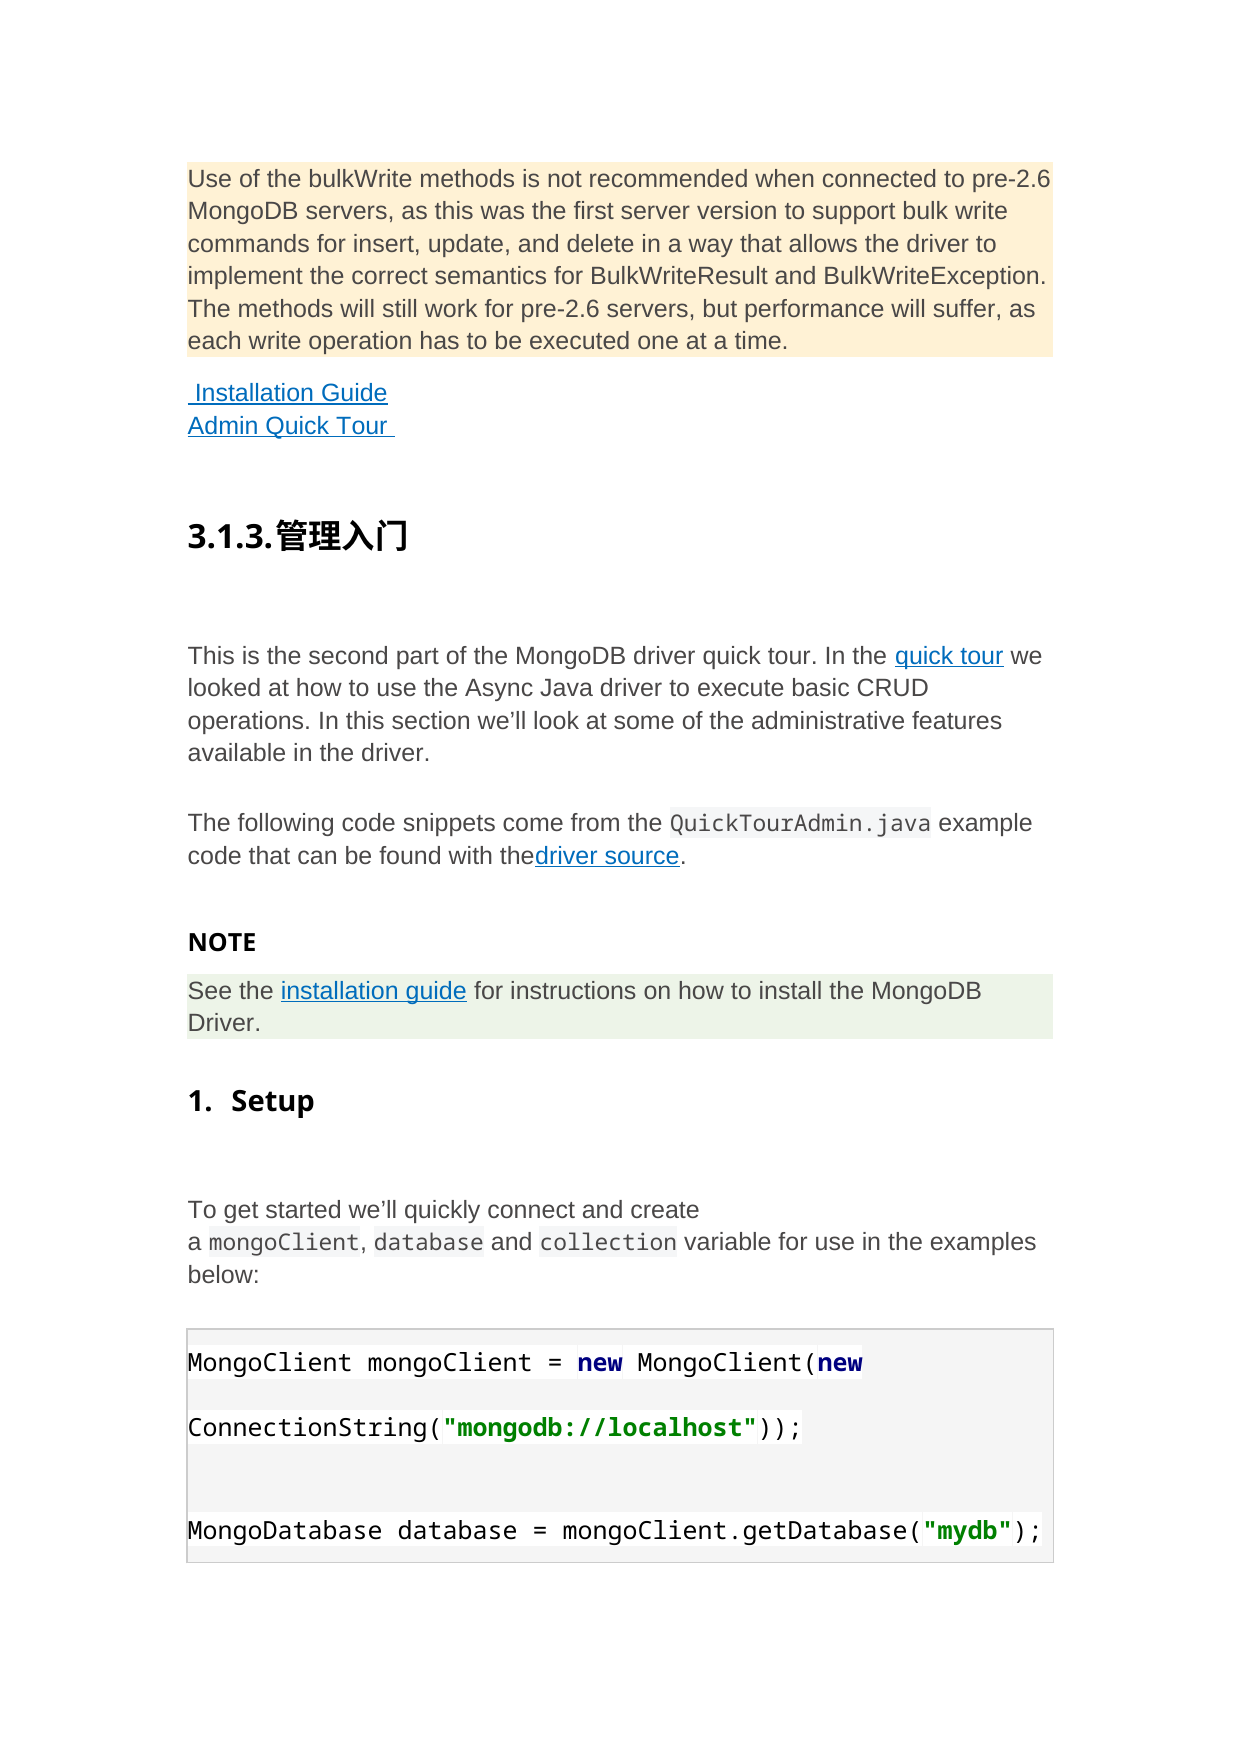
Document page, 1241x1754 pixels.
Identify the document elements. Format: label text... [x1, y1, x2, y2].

text See the installation guide for instructions on how to install the MongoDB Driver. [187, 974, 1053, 1039]
subtitle Setup [187, 1068, 1053, 1133]
text Installation Guide [187, 377, 1053, 409]
text The following code snippets come from the QuickTourAdmin.java example code that can be found with thedriver source. [187, 806, 1053, 871]
text Use of the bulkWrite methods is not recommended when connected to pre-2.6 MongoDB servers, as this was the first server version to support bulk write commands for insert, update, and delete in a way that allows the driver to implement the correct semantics for BulkWriteResult and BulkWriteException. The methods will still work for pre-2.6 servers, but performance will suffer, as each write operation has to be executed one at a time. [187, 162, 1053, 357]
text This is the second part of the MongoDB driver quick tour. In the quick tour we looked at how to use the Async Java driver to execute basic CRUD operations. In this section we’ll look at some of the administrative features available in the driver. [187, 639, 1053, 769]
text To get started we’ll quickly connect and create a mongoClient, database and collection variable for use in the examples below: [187, 1193, 1053, 1290]
text NOTE [187, 909, 1053, 974]
text MongoClient mongoClient = new MongoClient(new ConnectionString("mongodb://localhost")); [188, 1330, 1053, 1459]
text MongoDatabase database = mongoClient.getDatabase("mydb"); [188, 1495, 1053, 1562]
subtitle 管理入门 [187, 501, 1053, 566]
text Admin Quick Tour [187, 409, 1053, 442]
